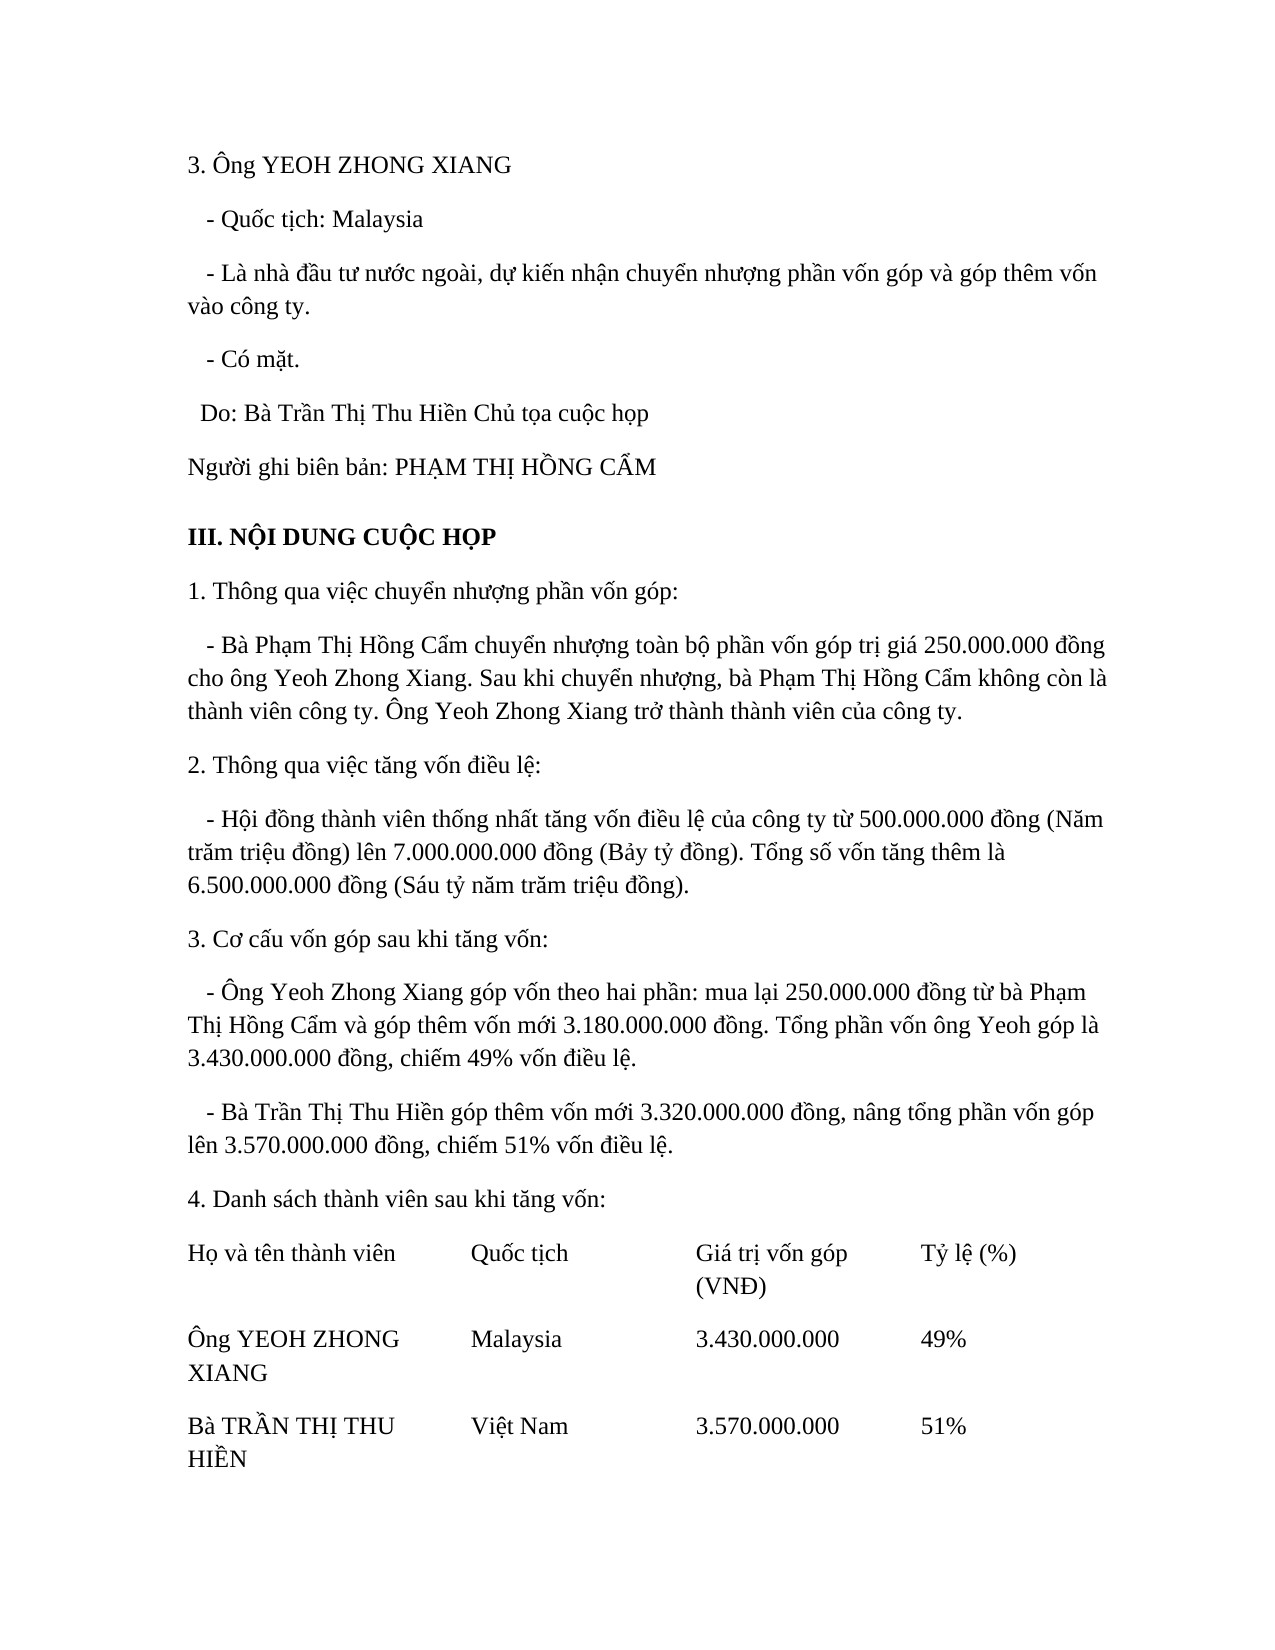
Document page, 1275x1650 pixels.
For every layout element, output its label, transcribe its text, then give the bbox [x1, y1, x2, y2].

text - Có mặt. [187, 344, 1116, 373]
table_header Tỷ lệ (%) [909, 1238, 1134, 1324]
table_header Giá trị vốn góp (VNĐ) [684, 1238, 909, 1324]
text - Ông Yeoh Zhong Xiang góp vốn theo hai phần: mua lại 250.000.000 đồng từ bà Phạm Thị Hồng Cẩm và góp thêm vốn mới 3.180.000.000 đồng. Tổng phần vốn ông Yeoh góp là 3.430.000.000 đồng, chiếm 49% vốn điều lệ. [187, 977, 1116, 1072]
text - Bà Trần Thị Thu Hiền góp thêm vốn mới 3.320.000.000 đồng, nâng tổng phần vốn góp lên 3.570.000.000 đồng, chiếm 51% vốn điều lệ. [187, 1097, 1116, 1159]
table_cell Ông YEOH ZHONG XIANG [176, 1325, 459, 1411]
text 3. Cơ cấu vốn góp sau khi tăng vốn: [187, 924, 1116, 952]
table_cell 3.570.000.000 [684, 1411, 909, 1497]
text 1. Thông qua việc chuyển nhượng phần vốn góp: [187, 576, 1116, 605]
table_cell 49% [909, 1325, 1134, 1411]
table_cell Malaysia [459, 1325, 684, 1411]
text - Quốc tịch: Malaysia [187, 204, 1116, 233]
text - Bà Phạm Thị Hồng Cẩm chuyển nhượng toàn bộ phần vốn góp trị giá 250.000.000 đồng cho ông Yeoh Zhong Xiang. Sau khi chuyển nhượng, bà Phạm Thị Hồng Cẩm không còn là thành viên công ty. Ông Yeoh Zhong Xiang trở thành thành viên của công ty. [187, 630, 1116, 725]
text 4. Danh sách thành viên sau khi tăng vốn: [187, 1184, 1116, 1213]
table_cell 3.430.000.000 [684, 1325, 909, 1411]
table_cell Bà TRẦN THỊ THU HIỀN [176, 1411, 459, 1497]
text - Là nhà đầu tư nước ngoài, dự kiến nhận chuyển nhượng phần vốn góp và góp thêm vốn vào công ty. [187, 258, 1116, 319]
text 3. Ông YEOH ZHONG XIANG [187, 150, 1116, 179]
text Người ghi biên bản: PHẠM THỊ HỒNG CẨM [187, 452, 1116, 481]
text Do: Bà Trần Thị Thu Hiền Chủ tọa cuộc họp [187, 398, 1116, 427]
table_cell Việt Nam [459, 1411, 684, 1497]
table_cell 51% [909, 1411, 1134, 1497]
text III. NỘI DUNG CUỘC HỌP [187, 522, 1116, 551]
text 2. Thông qua việc tăng vốn điều lệ: [187, 750, 1116, 779]
table_header Quốc tịch [459, 1238, 684, 1324]
table_header Họ và tên thành viên [176, 1238, 459, 1324]
text - Hội đồng thành viên thống nhất tăng vốn điều lệ của công ty từ 500.000.000 đồng (Năm trăm triệu đồng) lên 7.000.000.000 đồng (Bảy tỷ đồng). Tổng số vốn tăng thêm là 6.500.000.000 đồng (Sáu tỷ năm trăm triệu đồng). [187, 804, 1116, 898]
